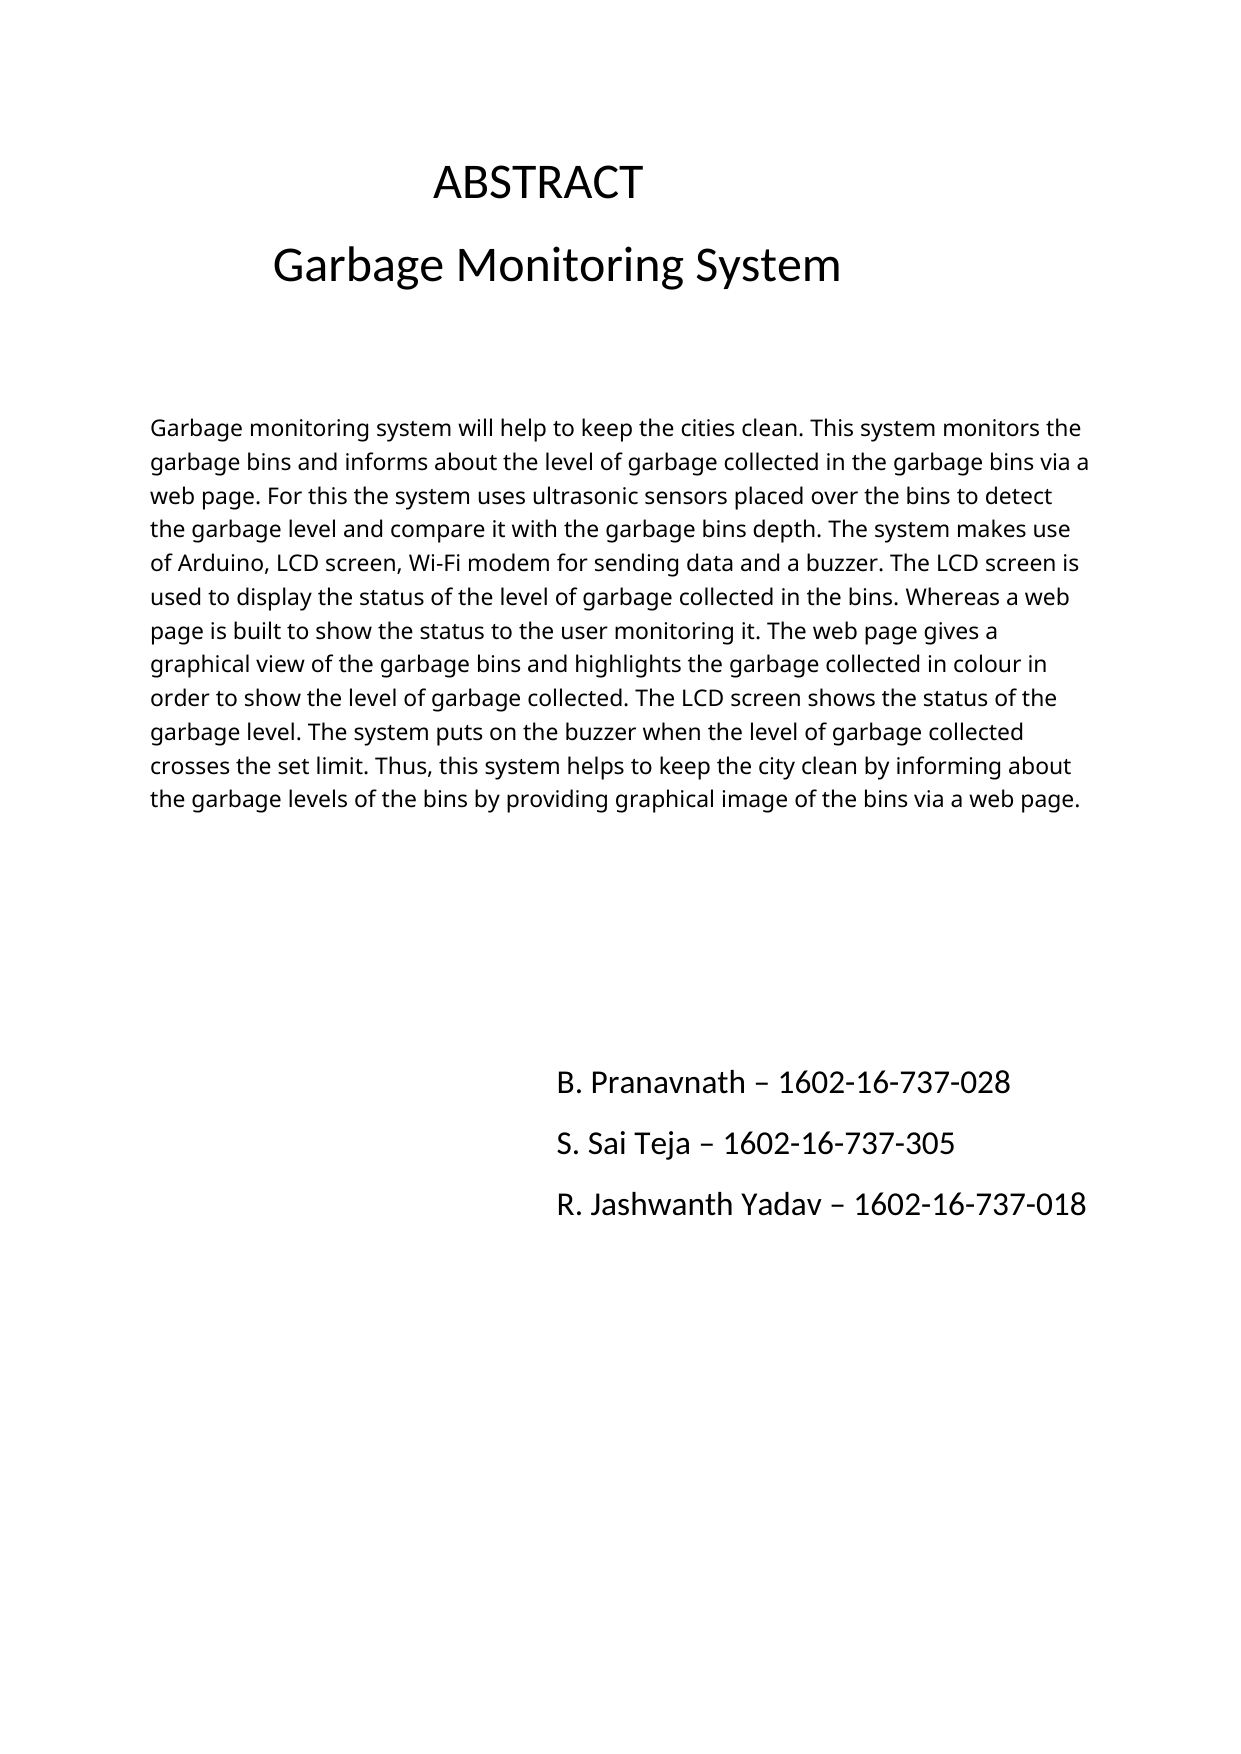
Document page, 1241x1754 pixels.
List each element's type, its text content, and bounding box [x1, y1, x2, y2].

text R. Jashwanth Yadav – 1602-16-737-018 [150, 1183, 1090, 1223]
text ABSTRACT [150, 150, 1090, 211]
text S. Sai Teja – 1602-16-737-305 [150, 1122, 1090, 1163]
text Garbage Monitoring System [150, 232, 1090, 293]
text B. Pranavnath – 1602-16-737-028 [150, 1061, 1090, 1102]
text Garbage monitoring system will help to keep the cities clean. This system monitors the garbage bins and informs about the level of garbage collected in the garbage bins via a web page. For this the system uses ultrasonic sensors placed over the bins to detect the garbage level and compare it with the garbage bins depth. The system makes use of Arduino, LCD screen, Wi-Fi modem for sending data and a buzzer. The LCD screen is used to display the status of the level of garbage collected in the bins. Whereas a web page is built to show the status to the user monitoring it. The web page gives a graphical view of the garbage bins and highlights the garbage collected in colour in order to show the level of garbage collected. The LCD screen shows the status of the garbage level. The system puts on the buzzer when the level of garbage collected crosses the set limit. Thus, this system helps to keep the city clean by informing about the garbage levels of the bins by providing graphical image of the bins via a web page. [150, 477, 1090, 814]
